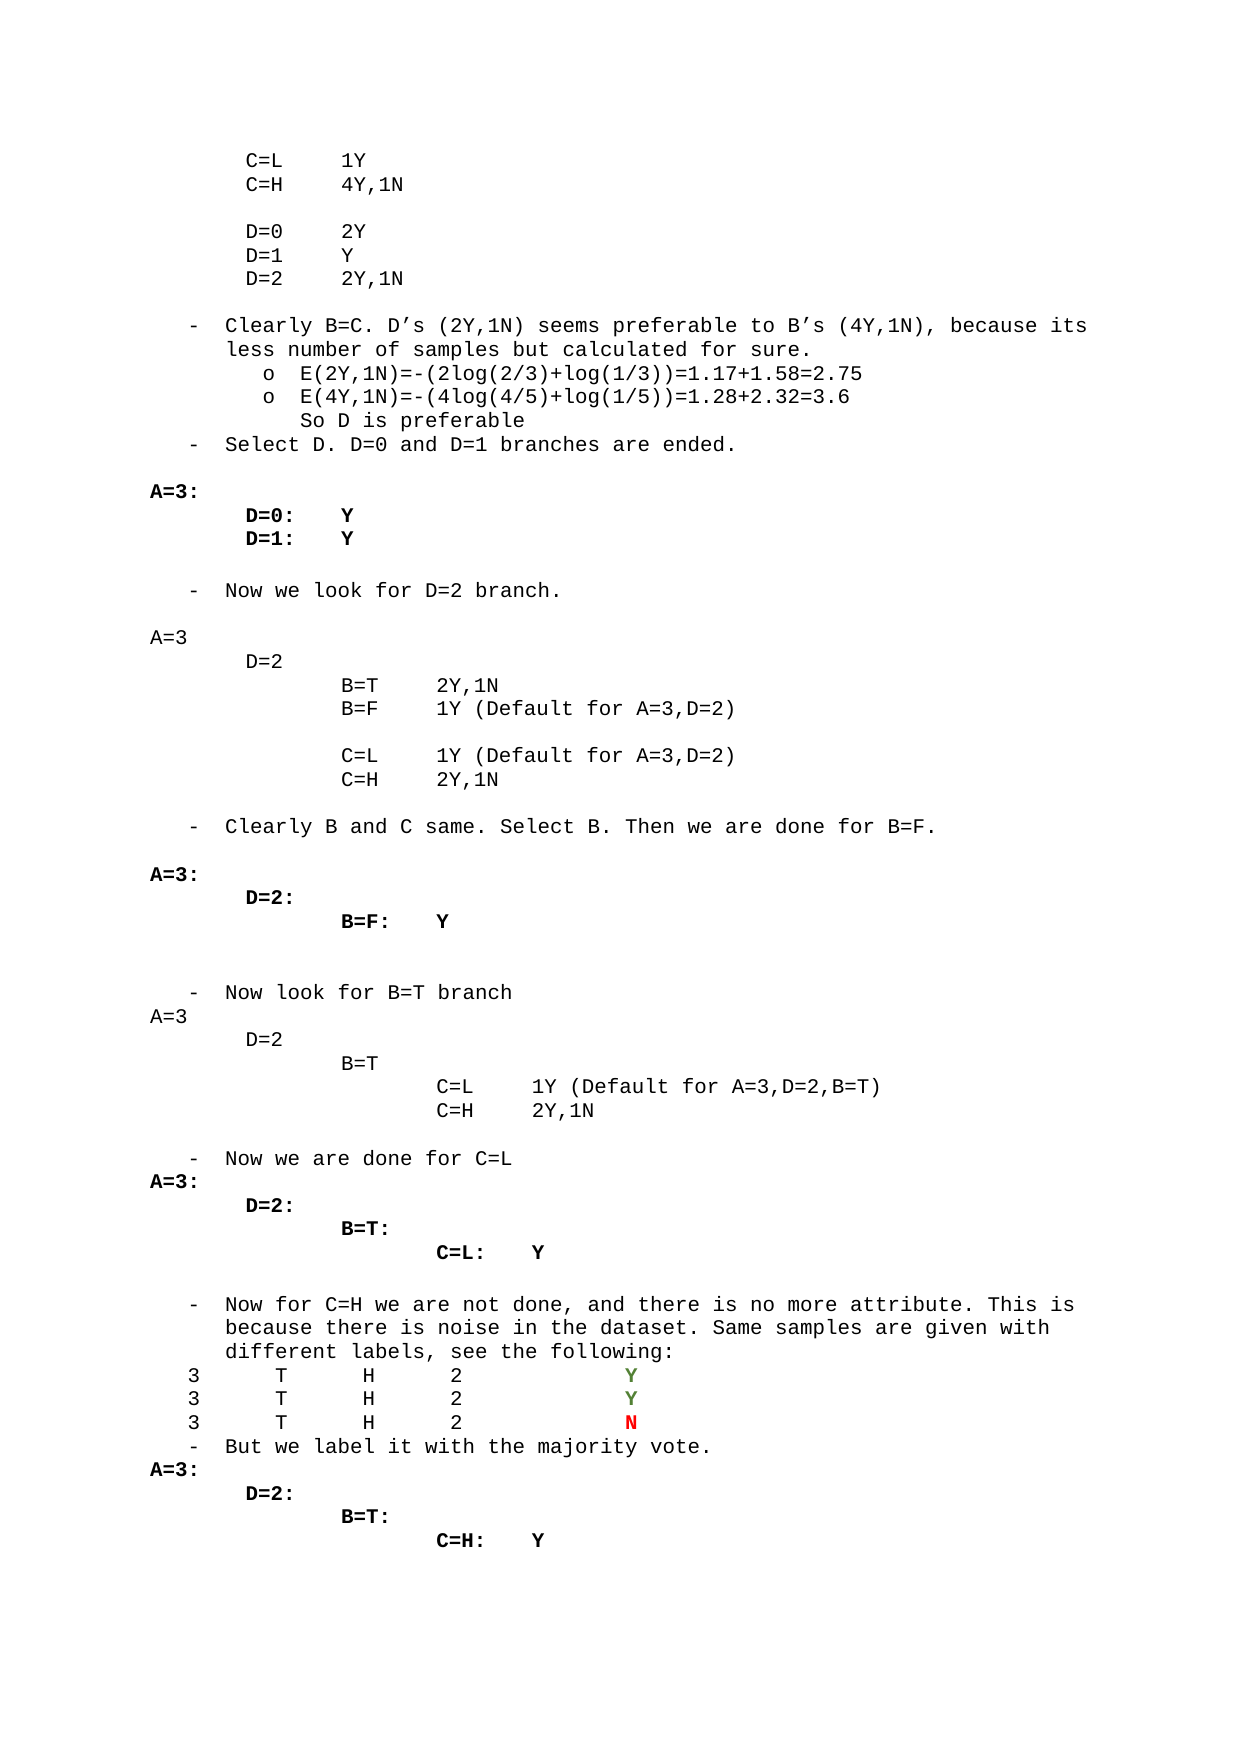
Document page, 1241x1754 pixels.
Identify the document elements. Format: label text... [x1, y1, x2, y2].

text A=3 [150, 627, 1090, 651]
text D=2: [150, 1483, 1090, 1507]
list Now for C=H we are not done, and there is no more attribute. This is because there is noise in the dataset. Same samples are given with different labels, see the following: [187, 1294, 1090, 1365]
text B=F 1Y (Default for A=3,D=2) [150, 698, 1090, 722]
list Clearly B=C. D’s (2Y,1N) seems preferable to B’s (4Y,1N), because its less number of samples but calculated for sure. [187, 316, 1090, 363]
text A=3: [150, 1171, 1090, 1195]
list So D is preferable [300, 410, 1090, 434]
text B=T: [150, 1507, 1090, 1530]
list E(2Y,1N)=-(2log(2/3)+log(1/3))=1.17+1.58=2.75 [262, 363, 1090, 386]
text D=2: [150, 887, 1090, 911]
text C=L 1Y (Default for A=3,D=2) [150, 746, 1090, 769]
text C=H 2Y,1N [150, 769, 1090, 793]
text D=2 [150, 1029, 1090, 1053]
list Now we look for D=2 branch. [187, 580, 1090, 604]
text B=T 2Y,1N [150, 674, 1090, 698]
text B=F: Y [150, 911, 1090, 935]
text 3 T H 2 N [150, 1412, 1090, 1436]
text 3 T H 2 Y [150, 1365, 1090, 1388]
text B=T [150, 1053, 1090, 1077]
text D=0 2Y [150, 221, 1090, 244]
text C=H 4Y,1N [150, 174, 1090, 197]
list But we label it with the majority vote. [187, 1436, 1090, 1459]
text D=2 [150, 651, 1090, 674]
text A=3: [150, 1459, 1090, 1483]
text A=3: [150, 481, 1090, 505]
text B=T: [150, 1218, 1090, 1242]
text D=1 Y [150, 244, 1090, 268]
text C=L 1Y [150, 150, 1090, 174]
text A=3: [150, 864, 1090, 887]
list E(4Y,1N)=-(4log(4/5)+log(1/5))=1.28+2.32=3.6 [262, 386, 1090, 410]
text C=L 1Y (Default for A=3,D=2,B=T) [150, 1077, 1090, 1100]
list Select D. D=0 and D=1 branches are ended. [187, 434, 1090, 457]
text C=H 2Y,1N [150, 1100, 1090, 1124]
list Now we are done for C=L [187, 1147, 1090, 1171]
text C=H: Y [150, 1530, 1090, 1554]
text D=2 2Y,1N [150, 268, 1090, 292]
text D=2: [150, 1195, 1090, 1218]
text A=3 [150, 1006, 1090, 1029]
list Clearly B and C same. Select B. Then we are done for B=F. [187, 816, 1090, 840]
text 3 T H 2 Y [150, 1388, 1090, 1412]
text D=0: Y [150, 505, 1090, 528]
list Now look for B=T branch [187, 982, 1090, 1006]
text D=1: Y [150, 528, 1090, 552]
text C=L: Y [150, 1242, 1090, 1266]
